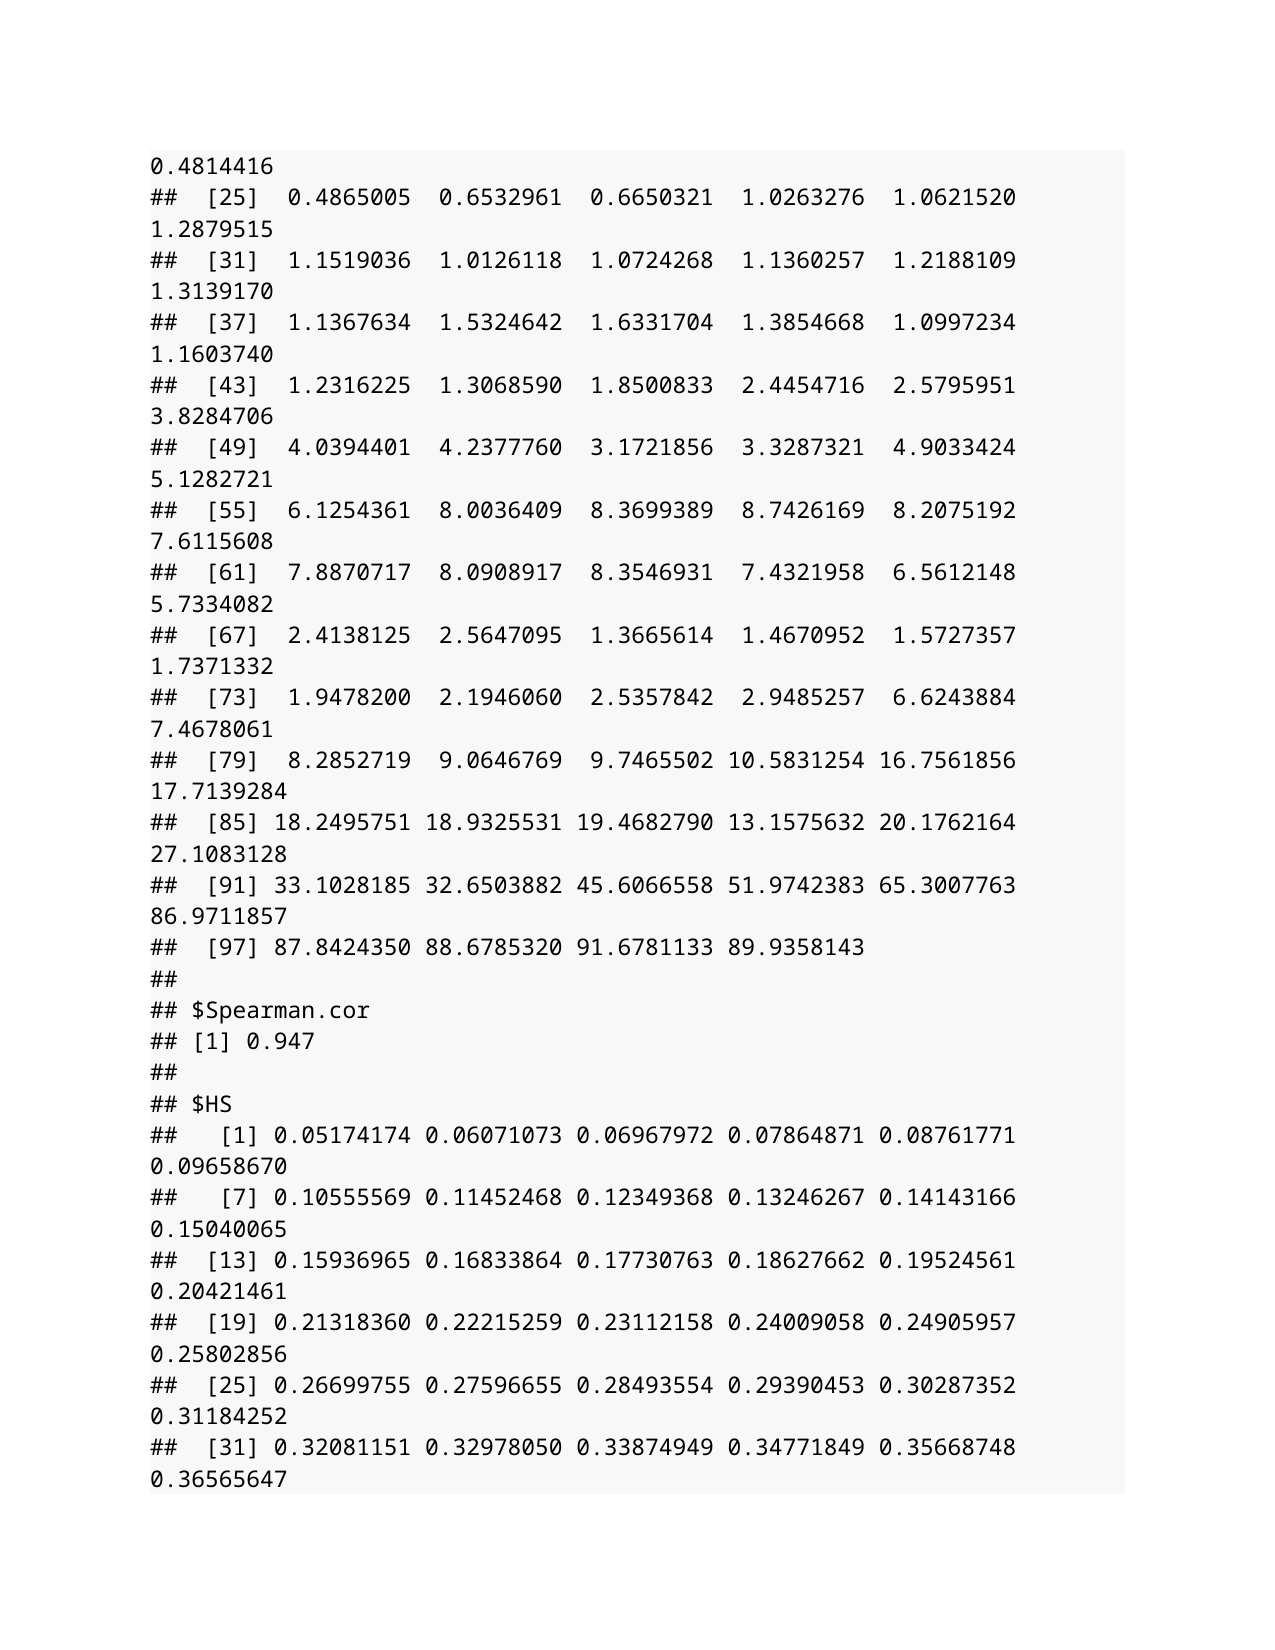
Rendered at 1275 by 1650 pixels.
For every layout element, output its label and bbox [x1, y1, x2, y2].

text [150, 150, 1125, 1494]
